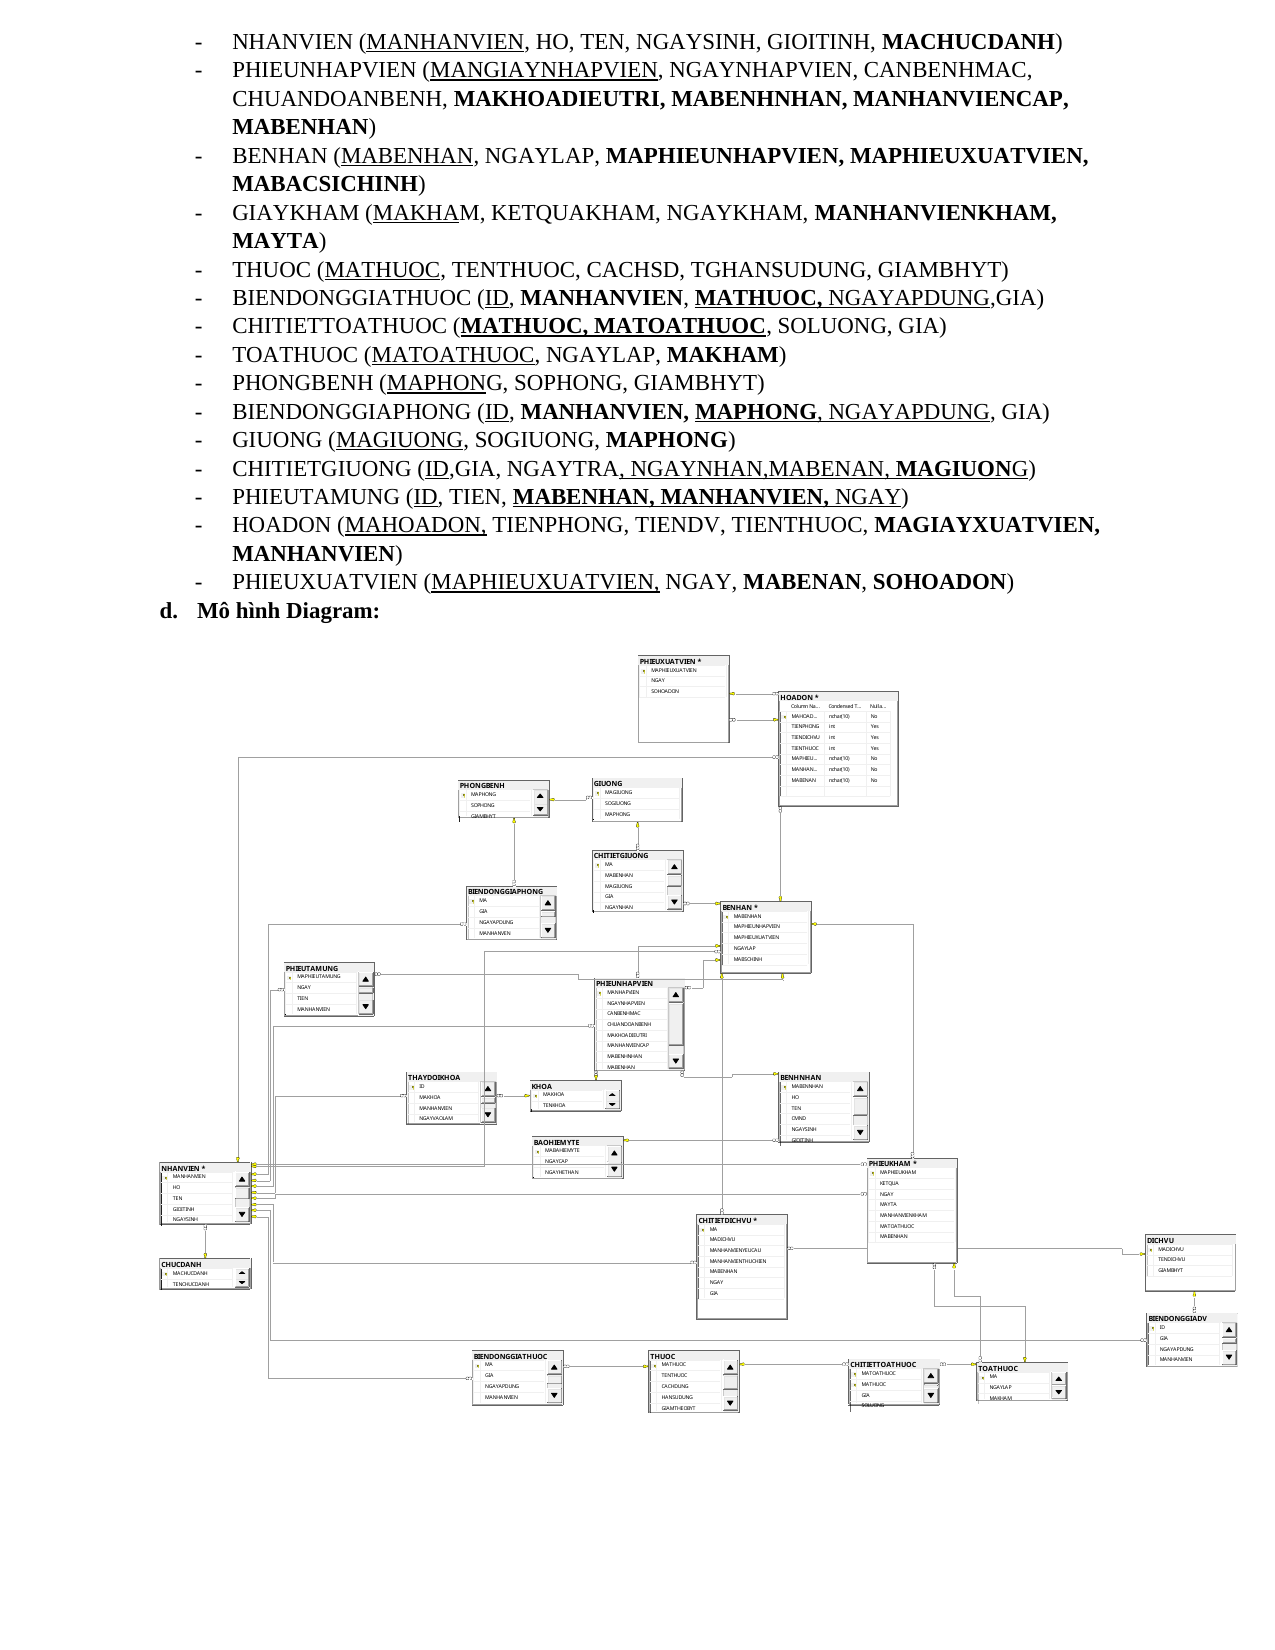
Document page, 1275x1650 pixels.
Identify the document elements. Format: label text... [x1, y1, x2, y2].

list BIENDONGGIATHUOC (ID, MANHANVIEN, MATHUOC, NGAYAPDUNG,GIA) [194, 284, 1125, 310]
list TOATHUOC (MATOATHUOC, NGAYLAP, MAKHAM) [194, 341, 1125, 367]
list PHIEUTAMUNG (ID, TIEN, MABENHAN, MANHANVIEN, NGAY) [194, 483, 1125, 509]
list PHONGBENH (MAPHONG, SOPHONG, GIAMBHYT) [194, 369, 1125, 396]
list PHIEUNHAPVIEN (MANGIAYNHAPVIEN, NGAYNHAPVIEN, CANBENHMAC, CHUANDOANBENH, MAKHOADIEUTRI, MABENHNHAN, MANHANVIENCAP, MABENHAN) [194, 57, 1125, 140]
list BENHAN (MABENHAN, NGAYLAP, MAPHIEUNHAPVIEN, MAPHIEUXUATVIEN, MABACSICHINH) [194, 142, 1125, 197]
list CHITIETGIUONG (ID,GIA, NGAYTRA, NGAYNHAN,MABENAN, MAGIUONG) [194, 455, 1125, 481]
list NHANVIEN (MANHANVIEN, HO, TEN, NGAYSINH, GIOITINH, MACHUCDANH) [194, 28, 1125, 54]
list Mô hình Diagram: [159, 597, 1125, 623]
list CHITIETTOATHUOC (MATHUOC, MATOATHUOC, SOLUONG, GIA) [194, 312, 1125, 339]
list HOADON (MAHOADON, TIENPHONG, TIENDV, TIENTHUOC, MAGIAYXUATVIEN, MANHANVIEN) [194, 512, 1125, 566]
list GIUONG (MAGIUONG, SOGIUONG, MAPHONG) [194, 426, 1125, 453]
list PHIEUXUATVIEN (MAPHIEUXUATVIEN, NGAY, MABENAN, SOHOADON) [194, 568, 1125, 595]
list BIENDONGGIAPHONG (ID, MANHANVIEN, MAPHONG, NGAYAPDUNG, GIA) [194, 398, 1125, 424]
list THUOC (MATHUOC, TENTHUOC, CACHSD, TGHANSUDUNG, GIAMBHYT) [194, 256, 1125, 282]
list GIAYKHAM (MAKHAM, KETQUAKHAM, NGAYKHAM, MANHANVIENKHAM, MAYTA) [194, 199, 1125, 253]
